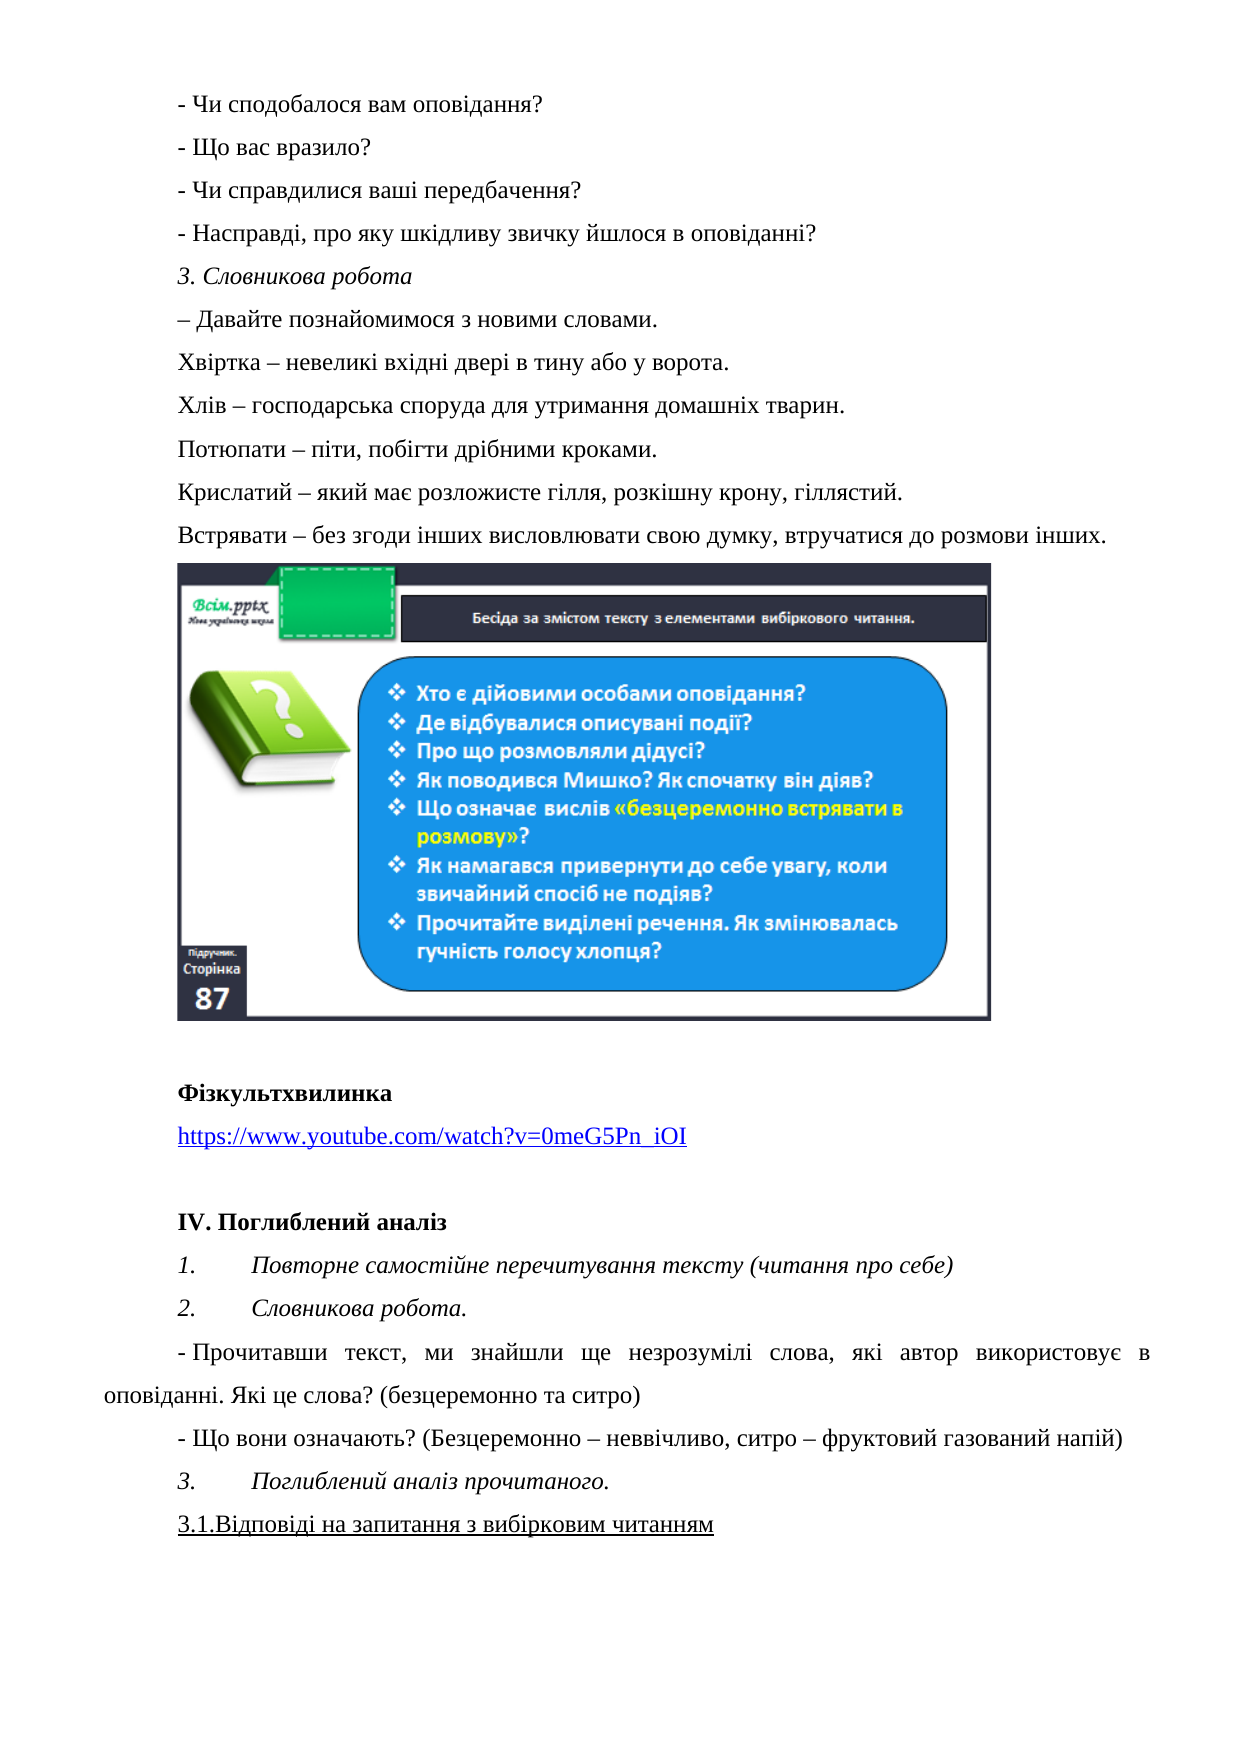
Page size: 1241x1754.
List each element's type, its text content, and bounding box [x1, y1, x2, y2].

text Крислатий – який має розложисте гілля, розкішну крону, гіллястий. [103, 477, 1152, 506]
text 3. Словникова робота [103, 261, 1152, 290]
text Встрявати – без згоди інших висловлювати свою думку, втручатися до розмови інших. [103, 520, 1152, 549]
list Повторне самостійне перечитування тексту (читання про себе) [103, 1250, 1152, 1279]
text Хлів – господарська споруда для утримання домашніх тварин. [103, 391, 1152, 419]
list Чи справдилися ваші передбачення? [103, 175, 1152, 204]
list Чи сподобалося вам оповідання? [103, 89, 1152, 117]
text – Давайте познайомимося з новими словами. [103, 304, 1152, 333]
list Що вони означають? (Безцеремонно – неввічливо, ситро – фруктовий газований напій) [103, 1423, 1152, 1452]
list Насправді, про яку шкідливу звичку йшлося в оповіданні? [103, 218, 1152, 247]
list Словникова робота. [103, 1293, 1152, 1322]
text IV. Поглиблений аналіз [103, 1207, 1152, 1236]
list Поглиблений аналіз прочитаного. [103, 1466, 1152, 1495]
list Що вас вразило? [103, 132, 1152, 161]
text Фізкультхвилинка [103, 1078, 1137, 1107]
picture [177, 563, 992, 1021]
list 3.1.Відповіді на запитання з вибірковим читанням [103, 1509, 1152, 1538]
text Потюпати – піти, побігти дрібними кроками. [103, 434, 1152, 462]
text Хвіртка – невеликі вхідні двері в тину або у ворота. [103, 347, 1152, 376]
text https://www.youtube.com/watch?v=0meG5Pn_iOI [103, 1121, 1152, 1150]
list Прочитавши текст, ми знайшли ще незрозумілі слова, які автор використовує в оповіданні. Які це слова? (безцеремонно та ситро) [103, 1337, 1152, 1408]
